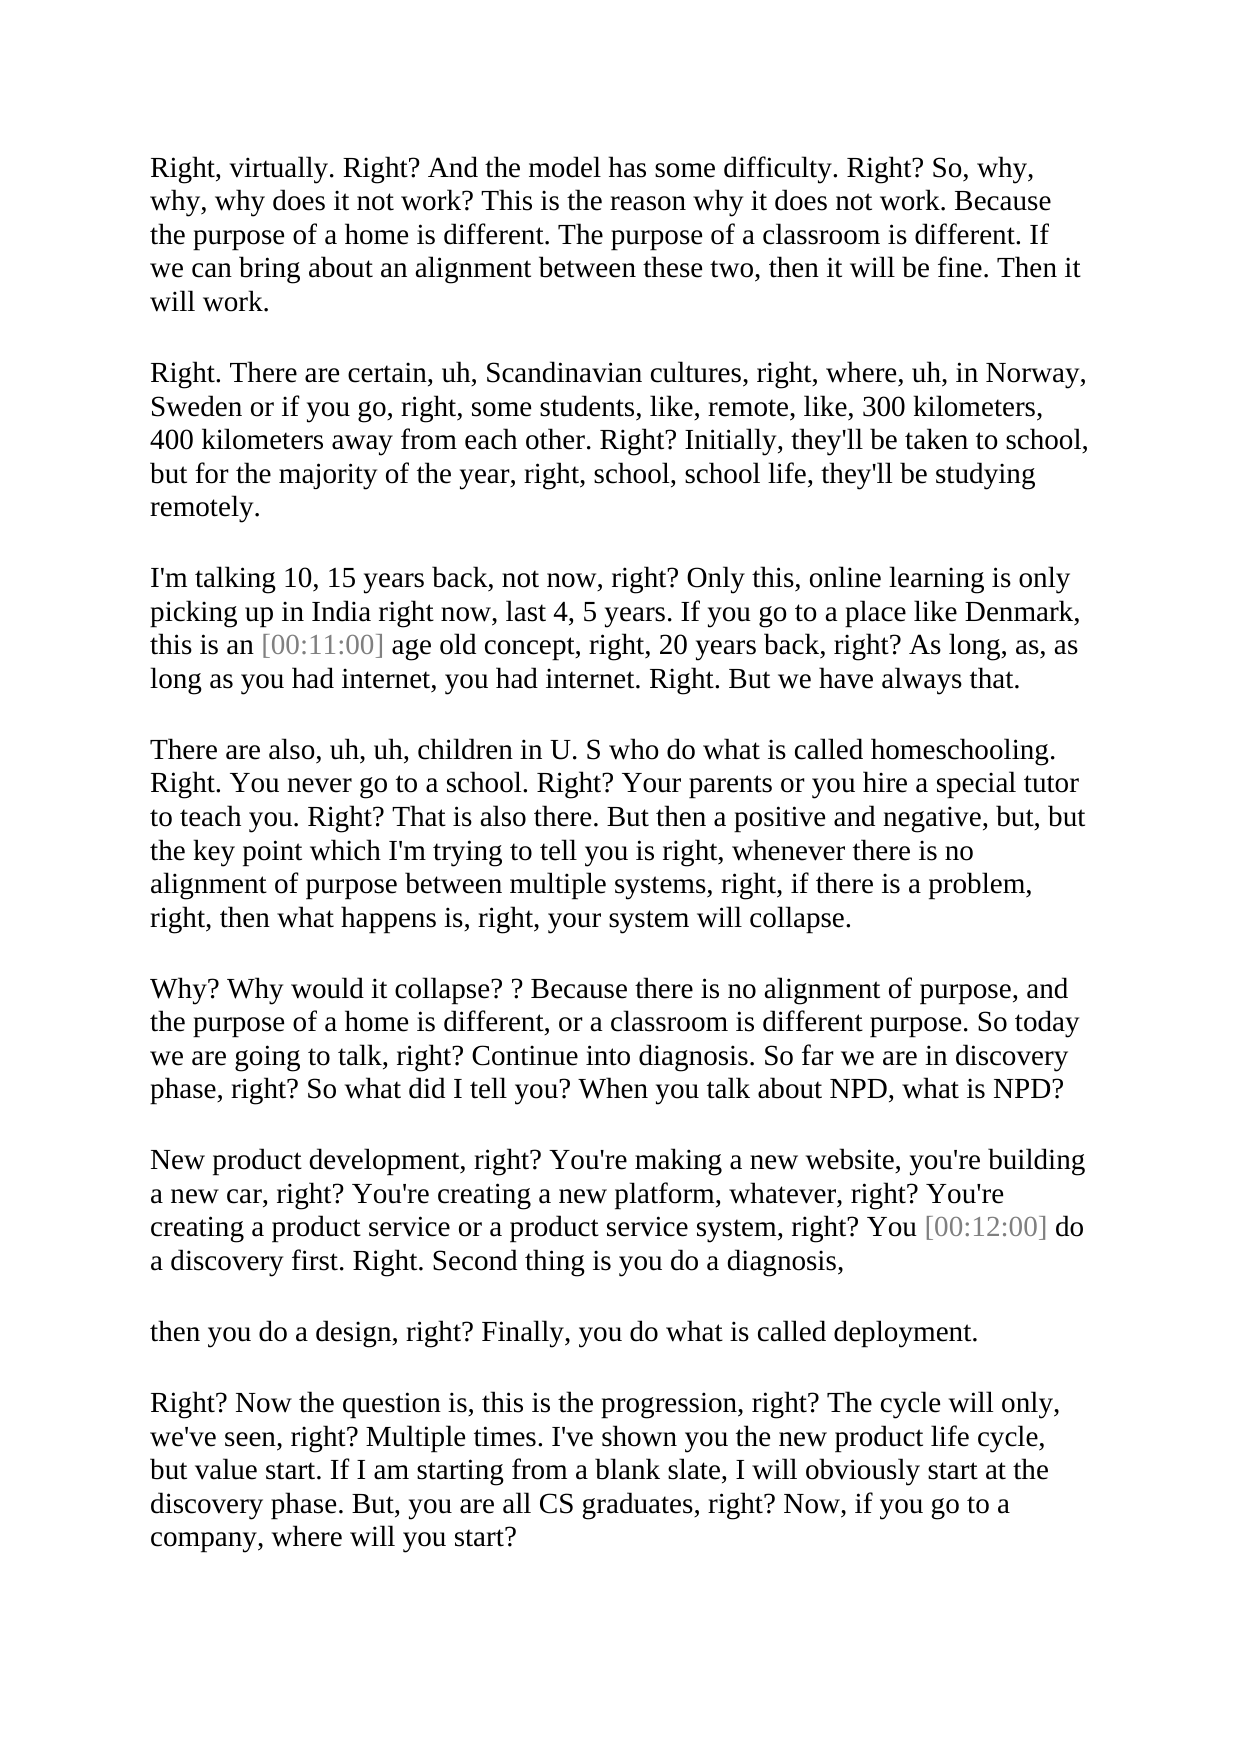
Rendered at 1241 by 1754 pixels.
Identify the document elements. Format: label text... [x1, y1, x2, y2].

text New product development, right? You're making a new website, you're building a new car, right? You're creating a new platform, whatever, right? You're creating a product service or a product service system, right? You [00:12:00] do a discovery first. Right. Second thing is you do a diagnosis, [150, 1142, 1090, 1277]
text Why? Why would it collapse? ? Because there is no alignment of purpose, and the purpose of a home is different, or a classroom is different purpose. So today we are going to talk, right? Continue into diagnosis. So far we are in discovery phase, right? So what did I tell you? When you talk about NPD, what is NPD? [150, 971, 1090, 1105]
text There are also, uh, uh, children in U. S who do what is called homeschooling. Right. You never go to a school. Right? Your parents or you hire a special tutor to teach you. Right? That is also there. But then a positive and negative, but, but the key point which I'm trying to tell you is right, whenever there is no alignment of purpose between multiple systems, right, if there is a problem, right, then what happens is, right, your system will collapse. [150, 732, 1090, 933]
text then you do a design, right? Finally, you do what is called deployment. [150, 1314, 1090, 1348]
text Right? Now the question is, this is the progression, right? The cycle will only, we've seen, right? Multiple times. I've shown you the new product life cycle, but value start. If I am starting from a blank slate, I will obviously start at the discovery phase. But, you are all CS graduates, right? Now, if you go to a company, where will you start? [150, 1385, 1090, 1553]
text Right, virtually. Right? And the model has some difficulty. Right? So, why, why, why does it not work? This is the reason why it does not work. Because the purpose of a home is different. The purpose of a classroom is different. If we can bring about an alignment between these two, then it will be fine. Then it will work. [150, 150, 1090, 318]
text I'm talking 10, 15 years back, not now, right? Only this, online learning is only picking up in India right now, last 4, 5 years. If you go to a place like Denmark, this is an [00:11:00] age old concept, right, 20 years back, right? As long, as, as long as you had internet, you had internet. Right. But we have always that. [150, 560, 1090, 694]
text Right. There are certain, uh, Scandinavian cultures, right, where, uh, in Norway, Sweden or if you go, right, some students, like, remote, like, 300 kilometers, 400 kilometers away from each other. Right? Initially, they'll be taken to school, but for the majority of the year, right, school, school life, they'll be studying remotely. [150, 355, 1090, 523]
